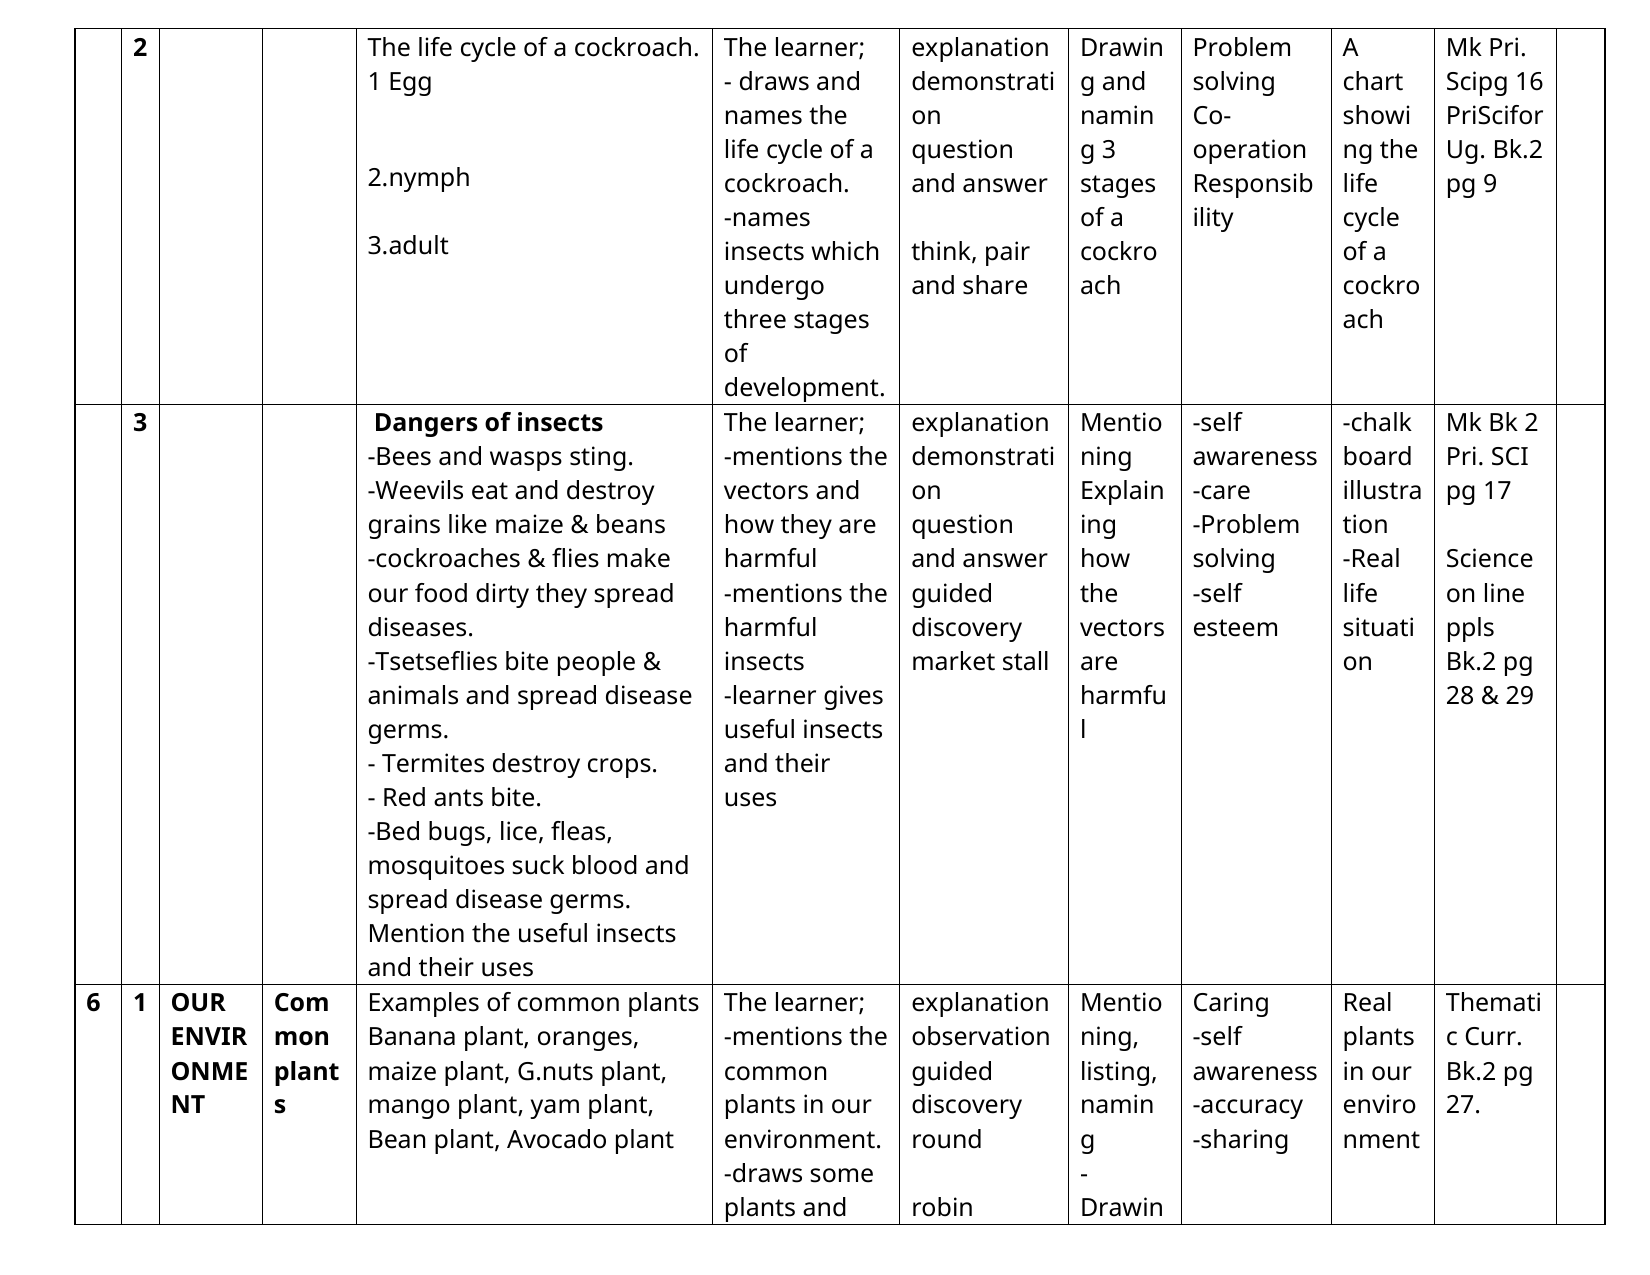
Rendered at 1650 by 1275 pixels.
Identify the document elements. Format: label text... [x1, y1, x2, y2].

table_cell -chalk board illustration -Real life situation [1332, 405, 1434, 984]
table_cell Common plants [263, 985, 356, 1223]
table_cell [160, 29, 262, 404]
table_cell [76, 29, 121, 404]
table_cell [263, 405, 356, 984]
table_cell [1332, 985, 1434, 1223]
table_cell [1557, 29, 1604, 404]
table_cell A chart showing the life cycle of a cockroach [1332, 29, 1434, 404]
table_cell Dangers of insects -Bees and wasps sting. -Weevils eat and destroy grains like maize & beans -cockroaches & flies make our food dirty they spread diseases. -Tsetseflies bite people & animals and spread disease germs. - Termites destroy crops. - Red ants bite. -Bed bugs, lice, fleas, mosquitoes suck blood and spread disease germs. Mention the useful insects and their uses [357, 405, 712, 984]
table_cell [1557, 985, 1604, 1223]
table_cell 1 [122, 985, 159, 1223]
table_cell -self awareness -care -Problem solving -self esteem [1182, 405, 1331, 984]
table_cell Mk Pri. Scipg 16 PriSciforUg. Bk.2 pg 9 [1435, 29, 1556, 404]
table_cell The learner; - draws and names the life cycle of a cockroach. -names insects which undergo three stages of development. [713, 29, 899, 404]
table_cell Drawing and naming 3 stages of a cockroach [1069, 29, 1181, 404]
table_cell [263, 29, 356, 404]
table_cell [357, 985, 712, 1223]
table_cell Mentioning Explaining how the vectors are harmful [1069, 405, 1181, 984]
table_cell 3 [122, 405, 159, 984]
table_cell 2 [122, 29, 159, 404]
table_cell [1182, 985, 1331, 1223]
table_cell [76, 405, 121, 984]
table_cell explanation demonstration question and answer think, pair and share [900, 29, 1068, 404]
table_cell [1069, 985, 1181, 1223]
table_cell explanation demonstration question and answer guided discovery market stall [900, 405, 1068, 984]
table_cell Problem solving Co-operation Responsibility [1182, 29, 1331, 404]
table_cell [1435, 985, 1556, 1223]
table_cell The learner; -mentions the vectors and how they are harmful -mentions the harmful insects -learner gives useful insects and their uses [713, 405, 899, 984]
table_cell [900, 985, 1068, 1223]
table_cell [160, 405, 262, 984]
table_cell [713, 985, 899, 1223]
table_cell [1557, 405, 1604, 984]
table_cell Mk Bk 2 Pri. SCI pg 17 Science on line ppls Bk.2 pg 28 & 29 [1435, 405, 1556, 984]
table_cell 6 [76, 985, 121, 1223]
table_cell OUR ENVIRONMENT [160, 985, 262, 1223]
table_cell The life cycle of a cockroach. 1 Egg 2.nymph 3.adult [357, 29, 712, 404]
